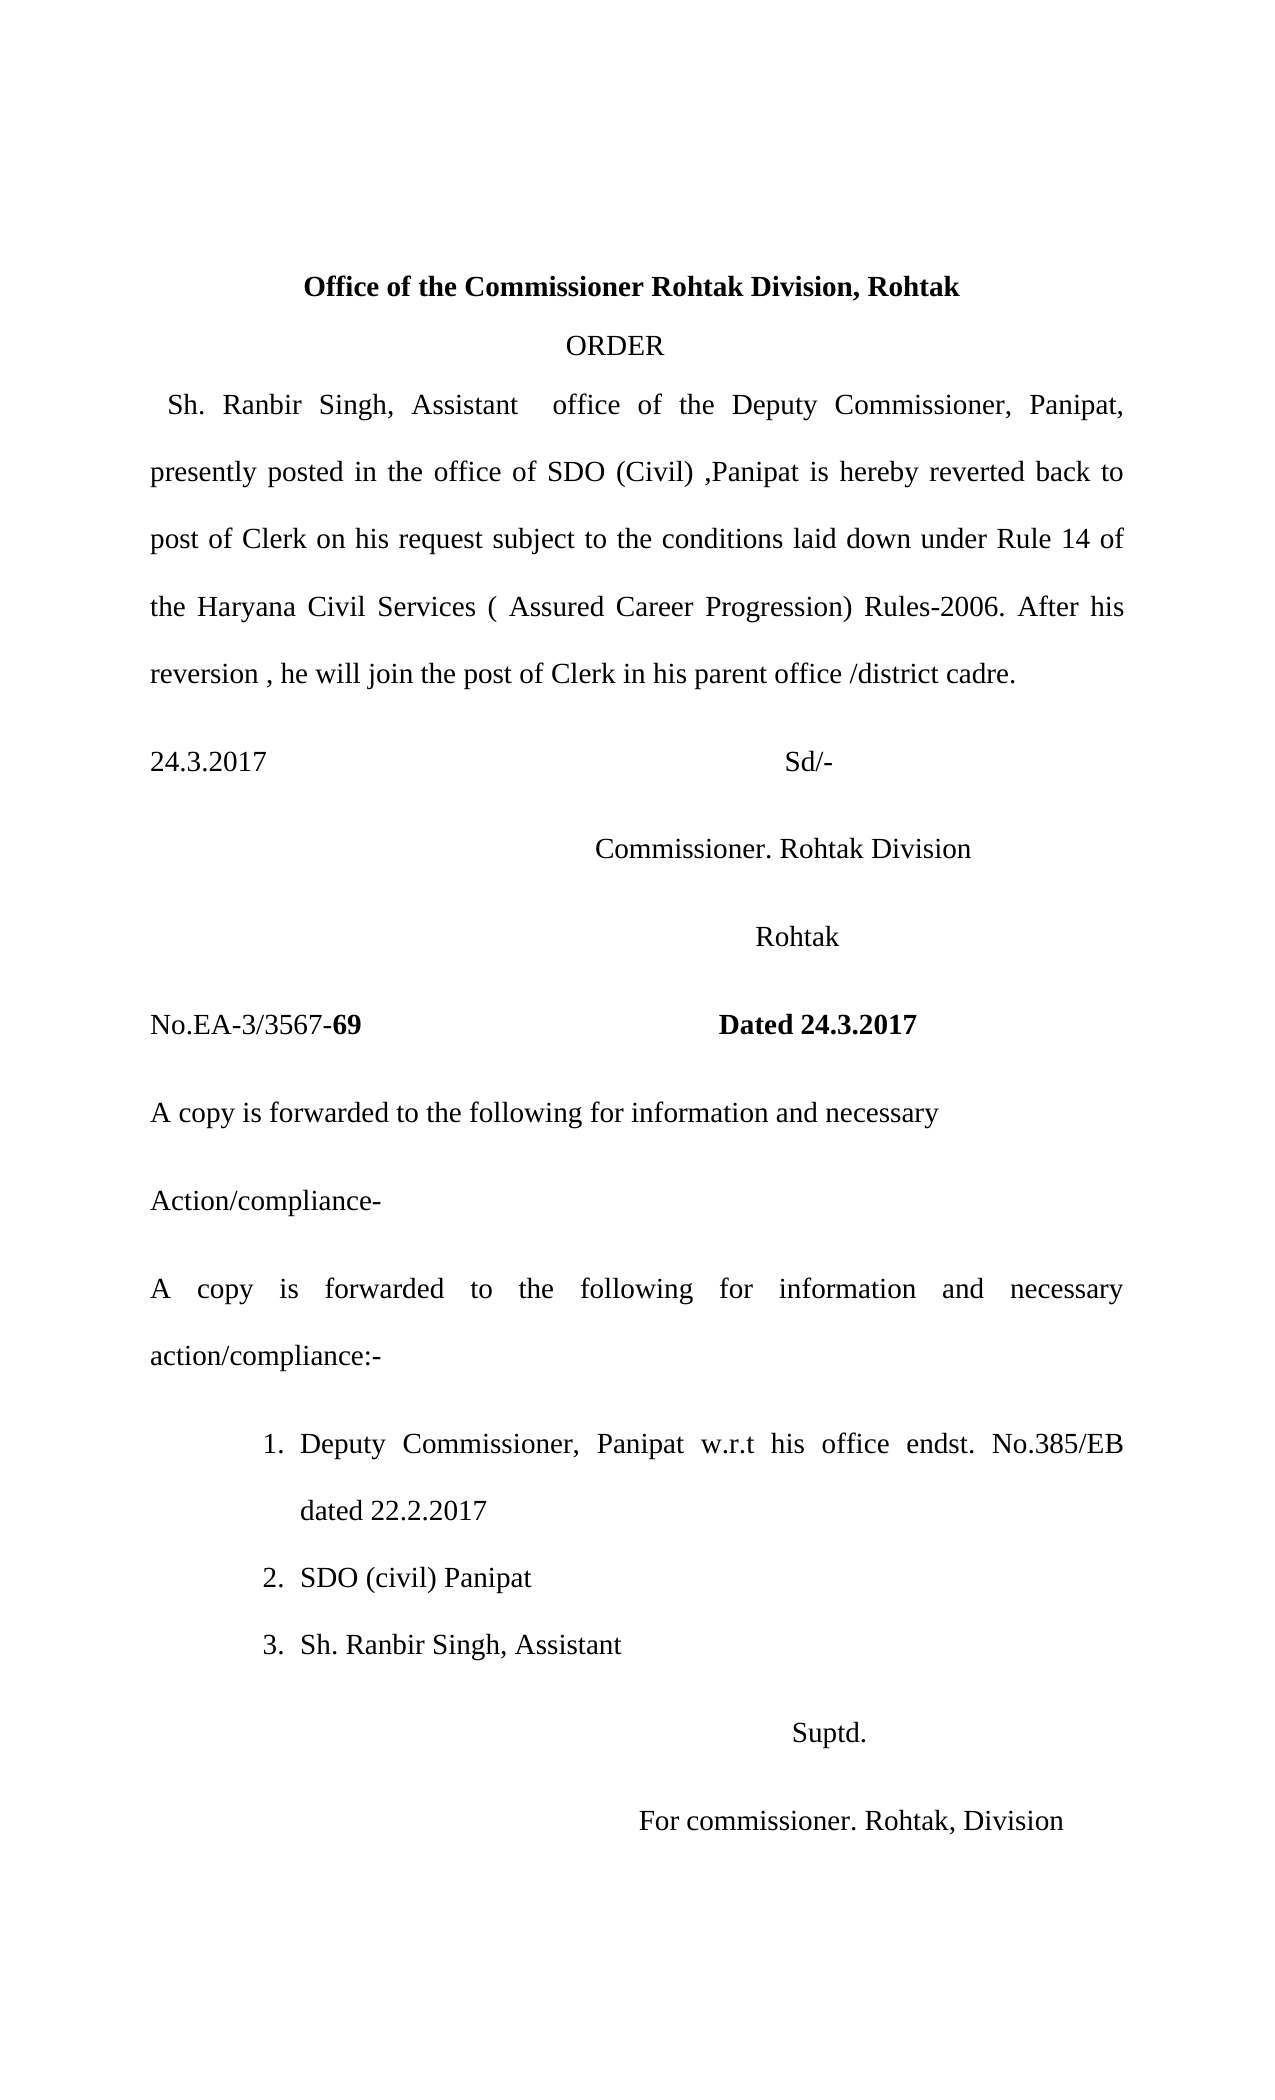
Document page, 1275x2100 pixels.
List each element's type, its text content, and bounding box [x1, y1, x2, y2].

list Deputy Commissioner, Panipat w.r.t his office endst. No.385/EB dated 22.2.2017 [262, 1426, 1125, 1527]
text Suptd. [150, 1715, 1125, 1749]
text Rohtak [150, 919, 1125, 953]
list Sh. Ranbir Singh, Assistant [262, 1627, 1125, 1661]
text Action/compliance- [150, 1183, 1125, 1217]
text 24.3.2017 Sd/- [150, 744, 1125, 777]
text No.EA-3/3567-69 Dated 24.3.2017 [150, 1007, 1125, 1041]
list SDO (civil) Panipat [262, 1560, 1125, 1594]
text A copy is forwarded to the following for information and necessary [150, 1095, 1125, 1129]
text Sh. Ranbir Singh, Assistant office of the Deputy Commissioner, Panipat, presently posted in the office of SDO (Civil) ,Panipat is hereby reverted back to post of Clerk on his request subject to the conditions laid down under Rule 14 of the Haryana Civil Services ( Assured Career Progression) Rules-2006. After his reversion , he will join the post of Clerk in his parent office /district cadre. [150, 387, 1125, 689]
text Commissioner. Rohtak Division [150, 832, 1125, 865]
text ORDER [150, 328, 1125, 362]
text For commissioner. Rohtak, Division [150, 1803, 1125, 1837]
text A copy is forwarded to the following for information and necessary action/compliance:- [150, 1271, 1125, 1372]
text Office of the Commissioner Rohtak Division, Rohtak [150, 269, 1125, 302]
